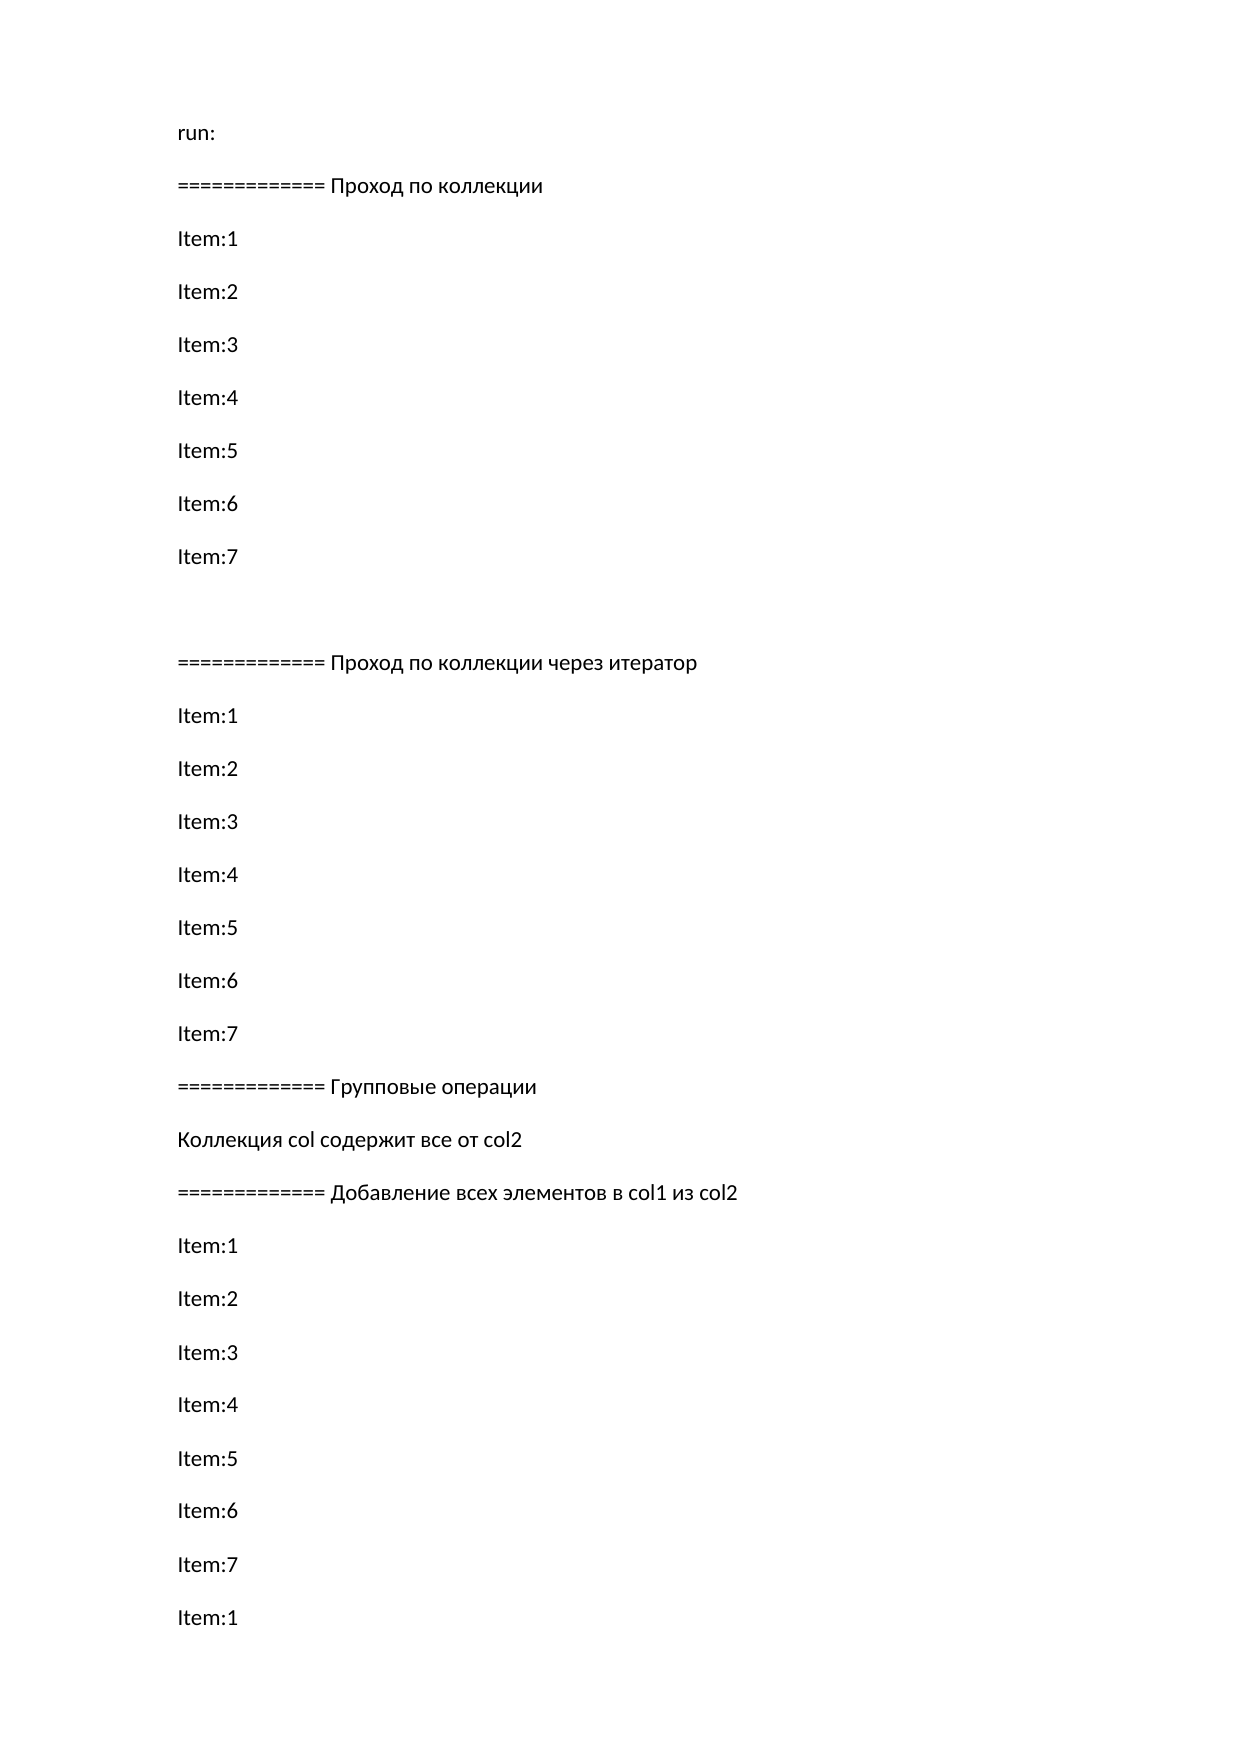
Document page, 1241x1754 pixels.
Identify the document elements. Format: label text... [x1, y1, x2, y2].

text Item:1 [177, 224, 1152, 252]
text Item:4 [177, 1391, 1152, 1419]
text Item:6 [177, 1497, 1152, 1525]
text Item:1 [177, 1603, 1152, 1631]
text Item:2 [177, 754, 1152, 782]
text Item:7 [177, 1550, 1152, 1578]
text Item:3 [177, 807, 1152, 835]
text ============= Групповые операции [177, 1072, 1152, 1101]
text Item:5 [177, 913, 1152, 941]
text Item:2 [177, 277, 1152, 305]
text Item:5 [177, 436, 1152, 464]
text Item:4 [177, 860, 1152, 888]
text ============= Добавление всех элементов в col1 из col2 [177, 1178, 1152, 1207]
text Коллекция col содержит все от col2 [177, 1126, 1152, 1153]
text Item:1 [177, 701, 1152, 729]
text Item:7 [177, 542, 1152, 570]
text Item:5 [177, 1444, 1152, 1472]
text ============= Проход по коллекции через итератор [177, 648, 1152, 676]
text Item:3 [177, 330, 1152, 358]
text Item:7 [177, 1019, 1152, 1047]
text Item:6 [177, 966, 1152, 994]
text Item:4 [177, 383, 1152, 411]
text Item:1 [177, 1232, 1152, 1259]
text Item:3 [177, 1338, 1152, 1366]
text ============= Проход по коллекции [177, 171, 1152, 199]
text Item:2 [177, 1284, 1152, 1313]
text Item:6 [177, 489, 1152, 517]
text run: [177, 118, 1152, 146]
